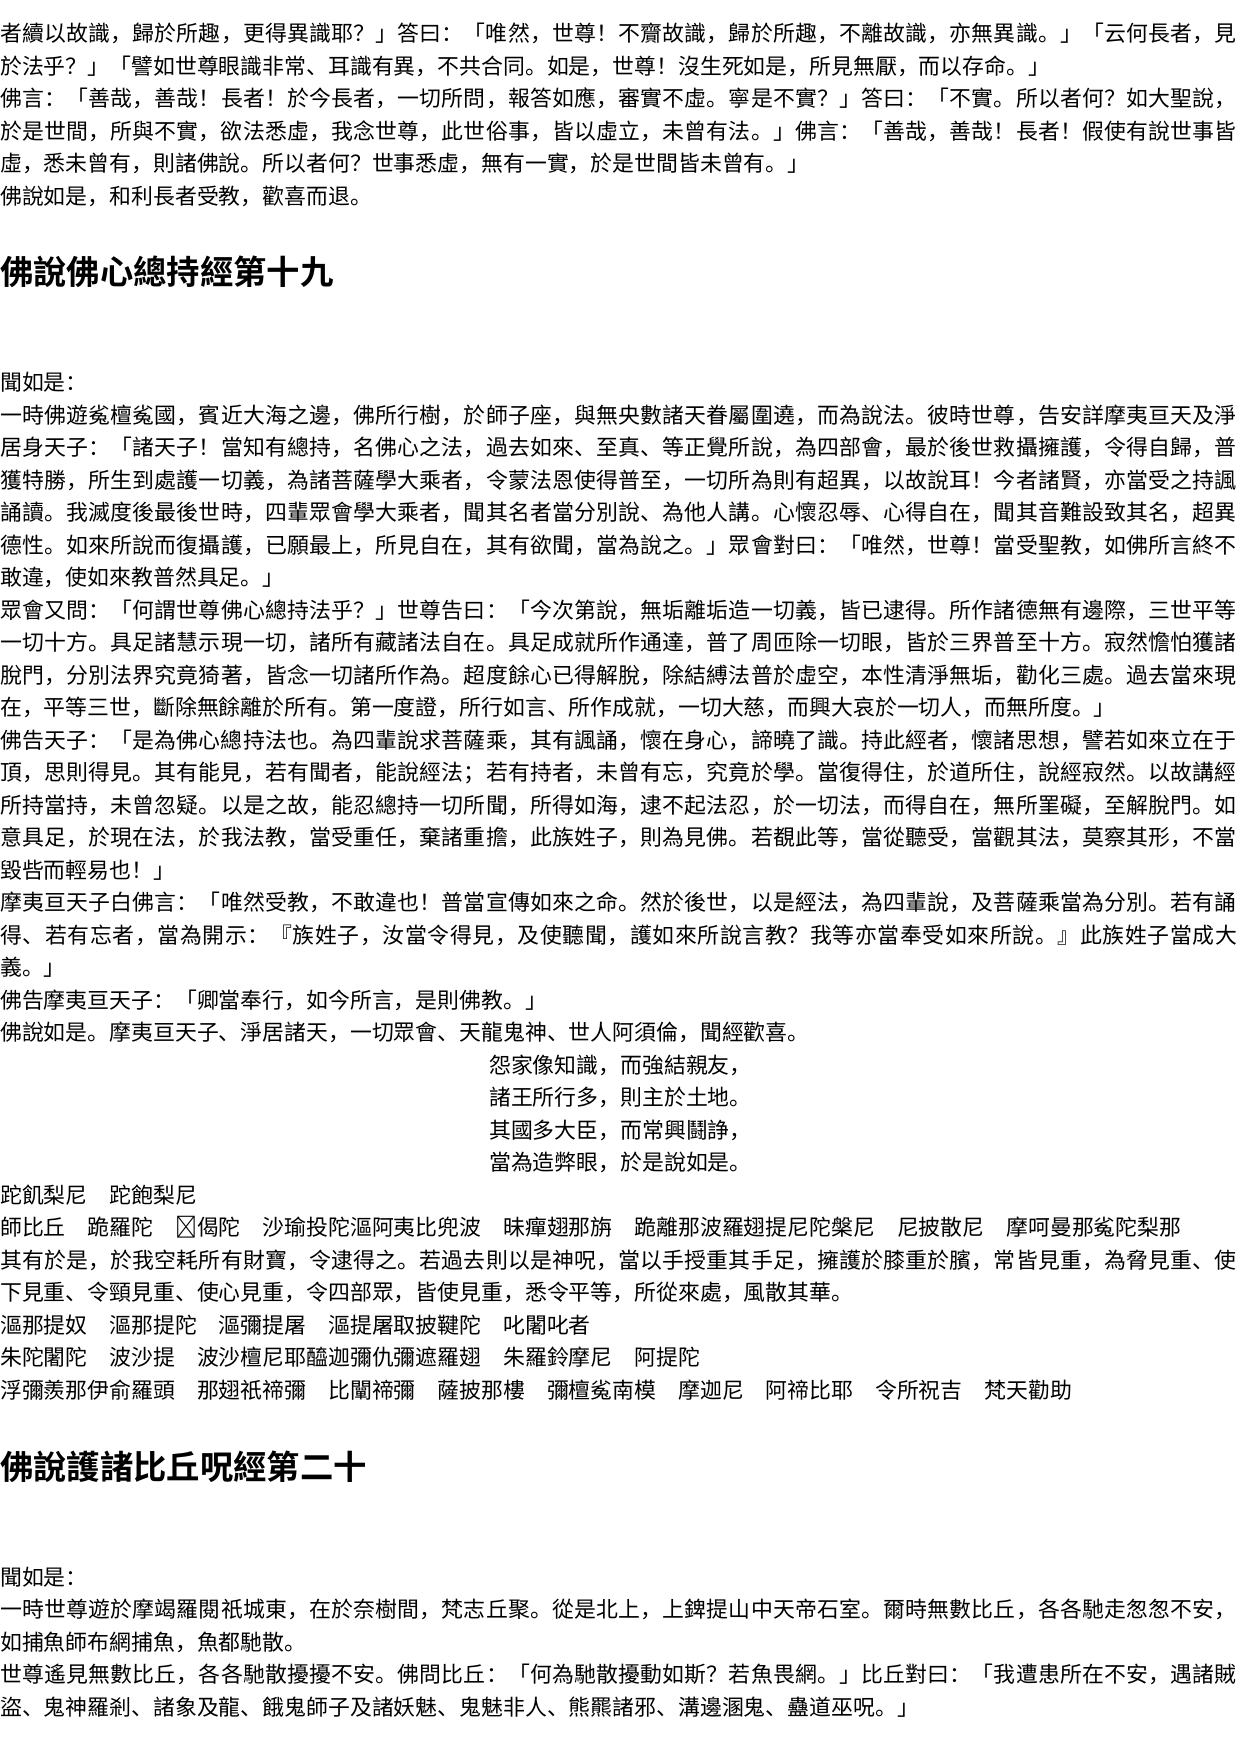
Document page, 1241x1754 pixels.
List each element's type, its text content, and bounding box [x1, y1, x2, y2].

text 其有於是，於我空耗所有財寶，令逮得之。若過去則以是神呪，當以手授重其手足，擁護於膝重於臏，常皆見重，為脅見重、使下見重、令頸見重、使心見重，令四部眾，皆使見重，悉令平等，所從來處，風散其華。 [0, 1242, 1240, 1307]
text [0, 16, 1240, 81]
text 一時世尊遊於摩竭羅閱祇城東，在於奈樹間，梵志丘聚。從是北上，上錍提山中天帝石室。爾時無數比丘，各各馳走怱怱不安，如捕魚師布網捕魚，魚都馳散。 [0, 1592, 1240, 1657]
text 佛言：「善哉，善哉！長者！於今長者，一切所問，報答如應，審實不虛。寧是不實？」答曰：「不實。所以者何？如大聖說，於是世間，所與不實，欲法悉虛，我念世尊，此世俗事，皆以虛立，未曾有法。」佛言：「善哉，善哉！長者！假使有說世事皆虛，悉未曾有，則諸佛說。所以者何？世事悉虛，無有一實，於是世間皆未曾有。」 [0, 81, 1240, 178]
text 諸王所行多，則主於土地。 [0, 1080, 1240, 1112]
text 漚那提奴 漚那提陀 漚彌提屠 漚提屠取披鞬陀 叱闍叱者 [0, 1307, 1240, 1340]
text 眾會又問：「何謂世尊佛心總持法乎？」世尊告曰：「今次第說，無垢離垢造一切義，皆已逮得。所作諸德無有邊際，三世平等一切十方。具足諸慧示現一切，諸所有藏諸法自在。具足成就所作通達，普了周匝除一切眼，皆於三界普至十方。寂然憺怕獲諸脫門，分別法界究竟猗著，皆念一切諸所作為。超度餘心已得解脫，除結縛法普於虛空，本性清淨無垢，勸化三處。過去當來現在，平等三世，斷除無餘離於所有。第一度證，所行如言、所作成就，一切大慈，而興大哀於一切人，而無所度。」 [0, 592, 1240, 722]
text 當為造弊眼，於是說如是。 [0, 1145, 1240, 1177]
text 浮彌羨那伊俞羅頭 那翅祇禘彌 比闡禘彌 薩披那樓 彌檀㝹南模 摩迦尼 阿禘比耶 令所祝吉 梵天勸助 [0, 1372, 1240, 1405]
text 一時佛遊㝹檀㝹國，賓近大海之邊，佛所行樹，於師子座，與無央數諸天眷屬圍遶，而為說法。彼時世尊，告安詳摩夷亘天及淨居身天子：「諸天子！當知有總持，名佛心之法，過去如來、至真、等正覺所說，為四部會，最於後世救攝擁護，令得自歸，普獲特勝，所生到處護一切義，為諸菩薩學大乘者，令蒙法恩使得普至，一切所為則有超異，以故說耳！今者諸賢，亦當受之持諷誦讀。我滅度後最後世時，四輩眾會學大乘者，聞其名者當分別說、為他人講。心懷忍辱、心得自在，聞其音難設致其名，超異德性。如來所說而復攝護，已願最上，所見自在，其有欲聞，當為說之。」眾會對曰：「唯然，世尊！當受聖教，如佛所言終不敢違，使如來教普然具足。」 [0, 397, 1240, 592]
text 聞如是： [0, 365, 1240, 397]
text 佛說如是，和利長者受教，歡喜而退。 [0, 178, 1240, 211]
text 其國多大臣，而常興鬪諍， [0, 1112, 1240, 1145]
text 佛告天子：「是為佛心總持法也。為四輩說求菩薩乘，其有諷誦，懷在身心，諦曉了識。持此經者，懷諸思想，譬若如來立在于頂，思則得見。其有能見，若有聞者，能說經法；若有持者，未曾有忘，究竟於學。當復得住，於道所住，說經寂然。以故講經，所持當持，未曾忽疑。以是之故，能忍總持一切所聞，所得如海，逮不起法忍，於一切法，而得自在，無所罣礙，至解脫門。如意具足，於現在法，於我法教，當受重任，棄諸重擔，此族姓子，則為見佛。若覩此等，當從聽受，當觀其法，莫察其形，不當毀呰而輕易也！」 [0, 722, 1240, 885]
text 世尊遙見無數比丘，各各馳散擾擾不安。佛問比丘：「何為馳散擾動如斯？若魚畏網。」比丘對曰：「我遭患所在不安，遇諸賊盜、鬼神羅剎、諸象及龍、餓鬼師子及諸妖魅、鬼魅非人、熊羆諸邪、溝邊溷鬼、蠱道巫呪。」 [0, 1657, 1240, 1722]
text 跎飢梨尼 跎飽梨尼 [0, 1177, 1240, 1210]
text 師比丘 跪羅陀 𦳉偈陀 沙瑜投陀漚阿夷比兜波 昧癉翅那旃 跪離那波羅翅提尼陀槃尼 尼披散尼 摩呵曼那㝹陀梨那 [0, 1210, 1240, 1242]
text 朱陀闍陀 波沙提 波沙檀尼耶醯迦彌仇彌遮羅翅 朱羅鈴摩尼 阿提陀 [0, 1340, 1240, 1372]
text 佛說如是。摩夷亘天子、淨居諸天，一切眾會、天龍鬼神、世人阿須倫，聞經歡喜。 [0, 1015, 1240, 1047]
subtitle 佛說護諸比丘呪經第二十 [0, 1432, 1240, 1497]
text 怨家像知識，而強結親友， [0, 1047, 1240, 1080]
text 摩夷亘天子白佛言：「唯然受教，不敢違也！普當宣傳如來之命。然於後世，以是經法，為四輩說，及菩薩乘當為分別。若有誦得、若有忘者，當為開示：『族姓子，汝當令得見，及使聽聞，護如來所說言教？我等亦當奉受如來所說。』此族姓子當成大義。」 [0, 885, 1240, 982]
subtitle 佛說佛心總持經第十九 [0, 238, 1240, 303]
text 佛告摩夷亘天子：「卿當奉行，如今所言，是則佛教。」 [0, 982, 1240, 1015]
text 聞如是： [0, 1559, 1240, 1592]
